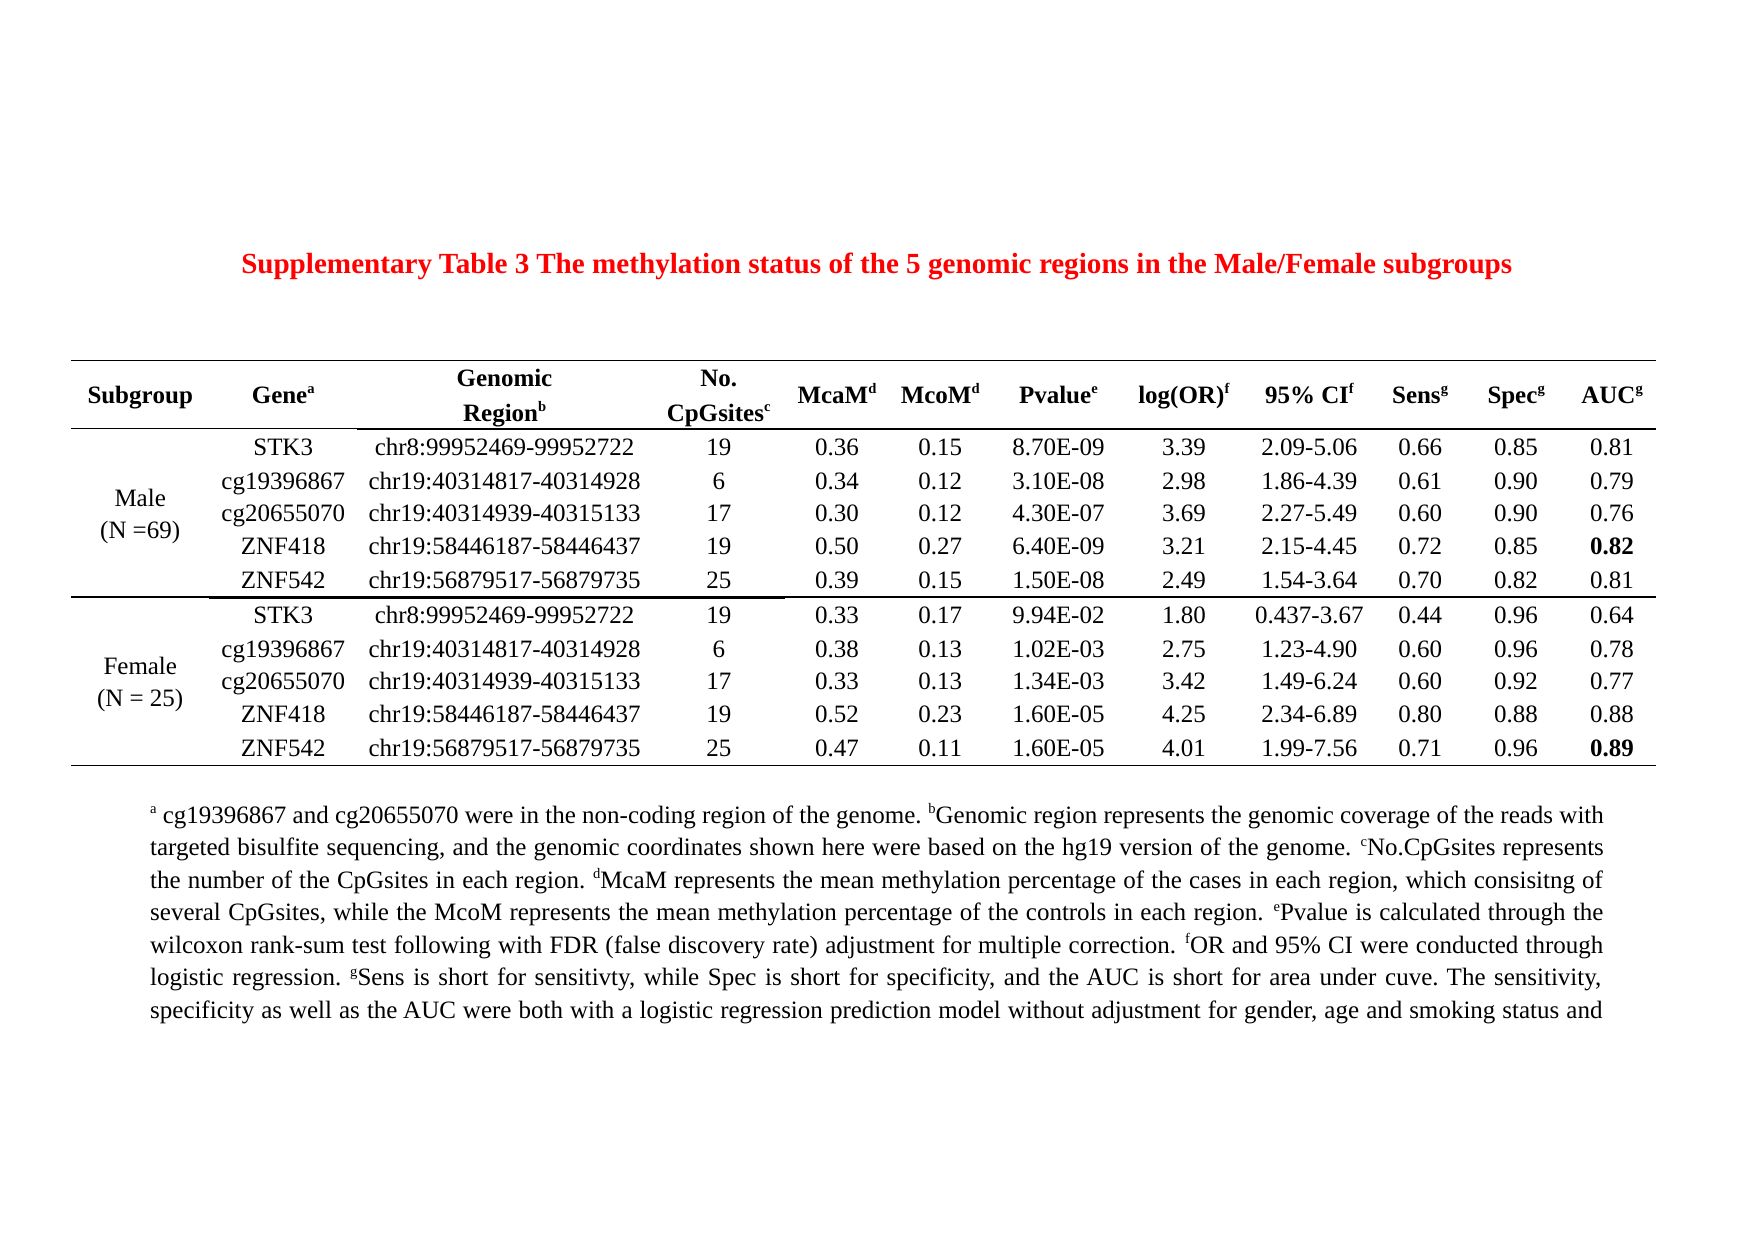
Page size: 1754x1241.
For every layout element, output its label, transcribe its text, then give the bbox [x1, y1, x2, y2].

table_cell 2.75 [1125, 631, 1243, 664]
table_cell 0.81 [1568, 562, 1656, 596]
table_cell 1.80 [1125, 598, 1243, 631]
table_header Specg [1464, 361, 1567, 428]
table_cell 1.23-4.90 [1243, 631, 1376, 664]
table_cell cg20655070 [209, 496, 357, 529]
table_cell 0.64 [1568, 598, 1656, 631]
table_cell 0.38 [785, 631, 888, 664]
table_cell 1.02E-03 [992, 631, 1124, 664]
table_cell 1.50E-08 [992, 562, 1124, 596]
table_cell 2.49 [1125, 562, 1243, 596]
table_cell 3.39 [1125, 430, 1243, 463]
table_cell 0.88 [1568, 697, 1656, 730]
table_cell 0.81 [1568, 430, 1656, 463]
table_cell chr19:40314939-40315133 [357, 496, 652, 529]
table_cell 0.66 [1376, 430, 1464, 463]
table_cell 0.96 [1464, 730, 1567, 764]
table_cell 2.27-5.49 [1243, 496, 1376, 529]
table_cell 3.42 [1125, 665, 1243, 697]
table_header No. [652, 361, 785, 394]
table_cell 0.47 [785, 730, 888, 764]
table_cell 0.33 [785, 665, 888, 697]
table_cell 25 [652, 730, 785, 764]
table_header 95% CIf [1243, 361, 1376, 428]
table_cell STK3 [209, 599, 357, 631]
table_cell 0.36 [785, 430, 888, 463]
table_header Pvaluee [992, 361, 1124, 428]
table_cell 2.09-5.06 [1243, 430, 1376, 463]
table_cell 0.15 [888, 562, 992, 596]
table_cell 4.01 [1125, 730, 1243, 764]
table_cell 0.80 [1376, 697, 1464, 730]
table_cell 0.76 [1568, 496, 1656, 529]
table_cell 0.88 [1464, 697, 1567, 730]
table_cell 1.60E-05 [992, 697, 1124, 730]
table_header AUCg [1568, 361, 1656, 428]
table_cell 0.82 [1568, 529, 1656, 562]
table_cell 19 [652, 529, 785, 562]
table_cell 0.27 [888, 529, 992, 562]
table_header Genea [209, 361, 357, 428]
table_cell 0.60 [1376, 665, 1464, 697]
table_header log(OR)f [1125, 361, 1243, 428]
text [150, 798, 1604, 1026]
table_cell 0.15 [888, 430, 992, 463]
table_cell 1.34E-03 [992, 665, 1124, 697]
table_cell 0.17 [888, 598, 992, 631]
table_header Sensg [1376, 361, 1464, 428]
table_cell 0.70 [1376, 562, 1464, 596]
table_cell 6 [652, 631, 785, 664]
table_cell 0.34 [785, 463, 888, 496]
table_cell 0.72 [1376, 529, 1464, 562]
table_cell 0.13 [888, 665, 992, 697]
table_cell 0.82 [1464, 562, 1567, 596]
table_cell 4.25 [1125, 697, 1243, 730]
table_cell 2.34-6.89 [1243, 697, 1376, 730]
table_cell 1.86-4.39 [1243, 463, 1376, 496]
table_cell 1.60E-05 [992, 730, 1124, 764]
table_cell 1.49-6.24 [1243, 665, 1376, 697]
table_header Subgroup [71, 361, 209, 428]
table_cell 0.33 [785, 598, 888, 631]
table_cell 0.96 [1464, 631, 1567, 664]
table_cell 19 [652, 697, 785, 730]
table_cell 0.79 [1568, 463, 1656, 496]
table_cell 3.21 [1125, 529, 1243, 562]
table_cell 0.89 [1568, 730, 1656, 764]
table_cell 0.437-3.67 [1243, 598, 1376, 631]
table_cell 2.15-4.45 [1243, 529, 1376, 562]
table_cell cg19396867 [209, 463, 357, 496]
table_cell 0.71 [1376, 730, 1464, 764]
table_cell cg19396867 [209, 631, 357, 664]
table_cell 0.61 [1376, 463, 1464, 496]
table_cell 0.13 [888, 631, 992, 664]
table_cell ZNF418 [209, 529, 357, 562]
table_cell STK3 [209, 429, 357, 463]
table_header McaMd [785, 361, 888, 428]
table_cell 17 [652, 665, 785, 697]
table_cell ZNF542 [209, 730, 357, 764]
table_cell 0.23 [888, 697, 992, 730]
table_cell chr19:40314817-40314928 [357, 631, 652, 664]
table_cell ZNF542 [209, 562, 357, 596]
table_cell 0.39 [785, 562, 888, 596]
table_cell 0.60 [1376, 631, 1464, 664]
table_cell 6.40E-09 [992, 529, 1124, 562]
table_cell 17 [652, 496, 785, 529]
table_cell 3.69 [1125, 496, 1243, 529]
table_cell 0.90 [1464, 463, 1567, 496]
text Supplementary Table 3 The methylation status of the 5 genomic regions in the Male/Female subgroups [150, 230, 1604, 295]
table_cell 0.52 [785, 697, 888, 730]
table_cell 3.10E-08 [992, 463, 1124, 496]
table_cell Female (N = 25) [71, 598, 209, 764]
table_cell chr19:58446187-58446437 [357, 529, 652, 562]
table_cell 0.50 [785, 529, 888, 562]
table_header McoMd [888, 361, 992, 428]
table_cell 0.92 [1464, 665, 1567, 697]
table_cell 2.98 [1125, 463, 1243, 496]
table_cell 0.12 [888, 463, 992, 496]
table_cell 19 [652, 599, 785, 631]
table_cell 0.78 [1568, 631, 1656, 664]
table_cell 0.85 [1464, 430, 1567, 463]
table_cell 8.70E-09 [992, 430, 1124, 463]
table_cell chr19:56879517-56879735 [357, 562, 652, 596]
table_cell ZNF418 [209, 697, 357, 730]
table_cell 25 [652, 562, 785, 596]
table_cell 0.44 [1376, 598, 1464, 631]
table_cell 19 [652, 430, 785, 463]
table_cell chr8:99952469-99952722 [357, 599, 652, 631]
table_cell CpGsitesc [652, 394, 785, 428]
table_cell chr19:58446187-58446437 [357, 697, 652, 730]
table_cell 1.54-3.64 [1243, 562, 1376, 596]
table_cell 0.60 [1376, 496, 1464, 529]
table_cell 0.30 [785, 496, 888, 529]
table_cell 9.94E-02 [992, 598, 1124, 631]
table_header Genomic [357, 361, 652, 394]
table_cell 0.11 [888, 730, 992, 764]
table_cell Regionb [357, 394, 652, 428]
table_cell 0.12 [888, 496, 992, 529]
table_cell 4.30E-07 [992, 496, 1124, 529]
table_cell 0.96 [1464, 598, 1567, 631]
table_cell 0.77 [1568, 665, 1656, 697]
table_cell 1.99-7.56 [1243, 730, 1376, 764]
table_cell 6 [652, 463, 785, 496]
table_cell chr19:40314817-40314928 [357, 463, 652, 496]
table_cell chr19:40314939-40315133 [357, 665, 652, 697]
table_cell chr19:56879517-56879735 [357, 730, 652, 764]
table_cell Male (N =69) [71, 429, 209, 596]
table_cell cg20655070 [209, 665, 357, 697]
table_cell chr8:99952469-99952722 [357, 430, 652, 463]
table_cell 0.85 [1464, 529, 1567, 562]
table_cell 0.90 [1464, 496, 1567, 529]
